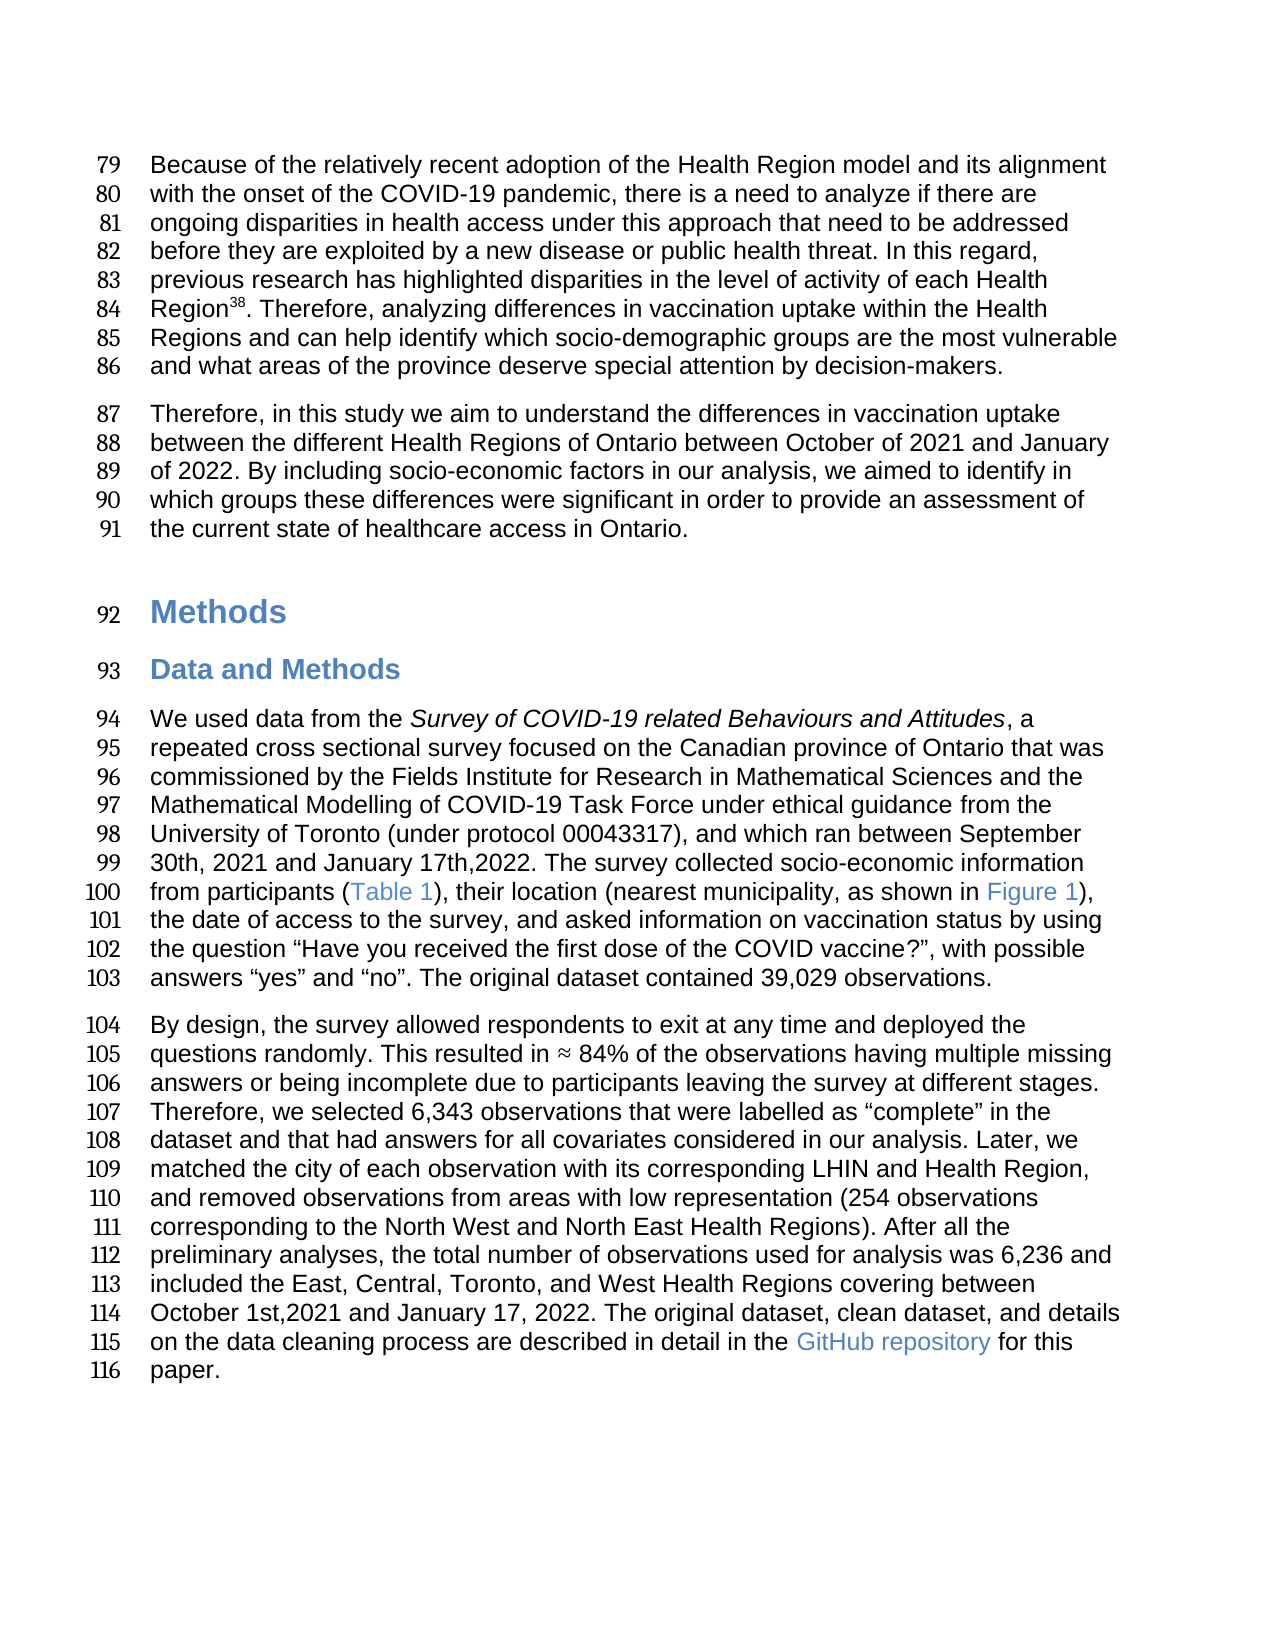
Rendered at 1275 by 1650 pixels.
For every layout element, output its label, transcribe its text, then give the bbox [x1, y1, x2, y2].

subtitle Methods [150, 592, 1125, 631]
text We used data from the Survey of COVID-19 related Behaviours and Attitudes, a repeated cross sectional survey focused on the Canadian province of Ontario that was commissioned by the Fields Institute for Research in Mathematical Sciences and the Mathematical Modelling of COVID-19 Task Force under ethical guidance from the University of Toronto (under protocol 00043317), and which ran between September 30th, 2021 and January 17th,2022. The survey collected socio-economic information from participants (Table 1), their location (nearest municipality, as shown in Figure 1), the date of access to the survey, and asked information on vaccination status by using the question “Have you received the first dose of the COVID vaccine?”, with possible answers “yes” and “no”. The original dataset contained 39,029 observations. [150, 704, 1125, 992]
subtitle Data and Methods [150, 652, 1125, 685]
text By design, the survey allowed respondents to exit at any time and deployed the questions randomly. This resulted in 84% of the observations having multiple missing answers or being incomplete due to participants leaving the survey at different stages. Therefore, we selected 6,343 observations that were labelled as “complete” in the dataset and that had answers for all covariates considered in our analysis. Later, we matched the city of each observation with its corresponding LHIN and Health Region, and removed observations from areas with low representation (254 observations corresponding to the North West and North East Health Regions). After all the preliminary analyses, the total number of observations used for analysis was 6,236 and included the East, Central, Toronto, and West Health Regions covering between October 1st,2021 and January 17, 2022. The original dataset, clean dataset, and details on the data cleaning process are described in detail in the GitHub repository for this paper. [150, 1010, 1125, 1384]
text Therefore, in this study we aim to understand the differences in vaccination uptake between the different Health Regions of Ontario between October of 2021 and January of 2022. By including socio-economic factors in our analysis, we aimed to identify in which groups these differences were significant in order to provide an assessment of the current state of healthcare access in Ontario. [150, 399, 1125, 542]
text Because of the relatively recent adoption of the Health Region model and its alignment with the onset of the COVID-19 pandemic, there is a need to analyze if there are ongoing disparities in health access under this approach that need to be addressed before they are exploited by a new disease or public health threat. In this regard, previous research has highlighted disparities in the level of activity of each Health Region38. Therefore, analyzing differences in vaccination uptake within the Health Regions and can help identify which socio-demographic groups are the most vulnerable and what areas of the province deserve special attention by decision-makers. [150, 150, 1125, 380]
